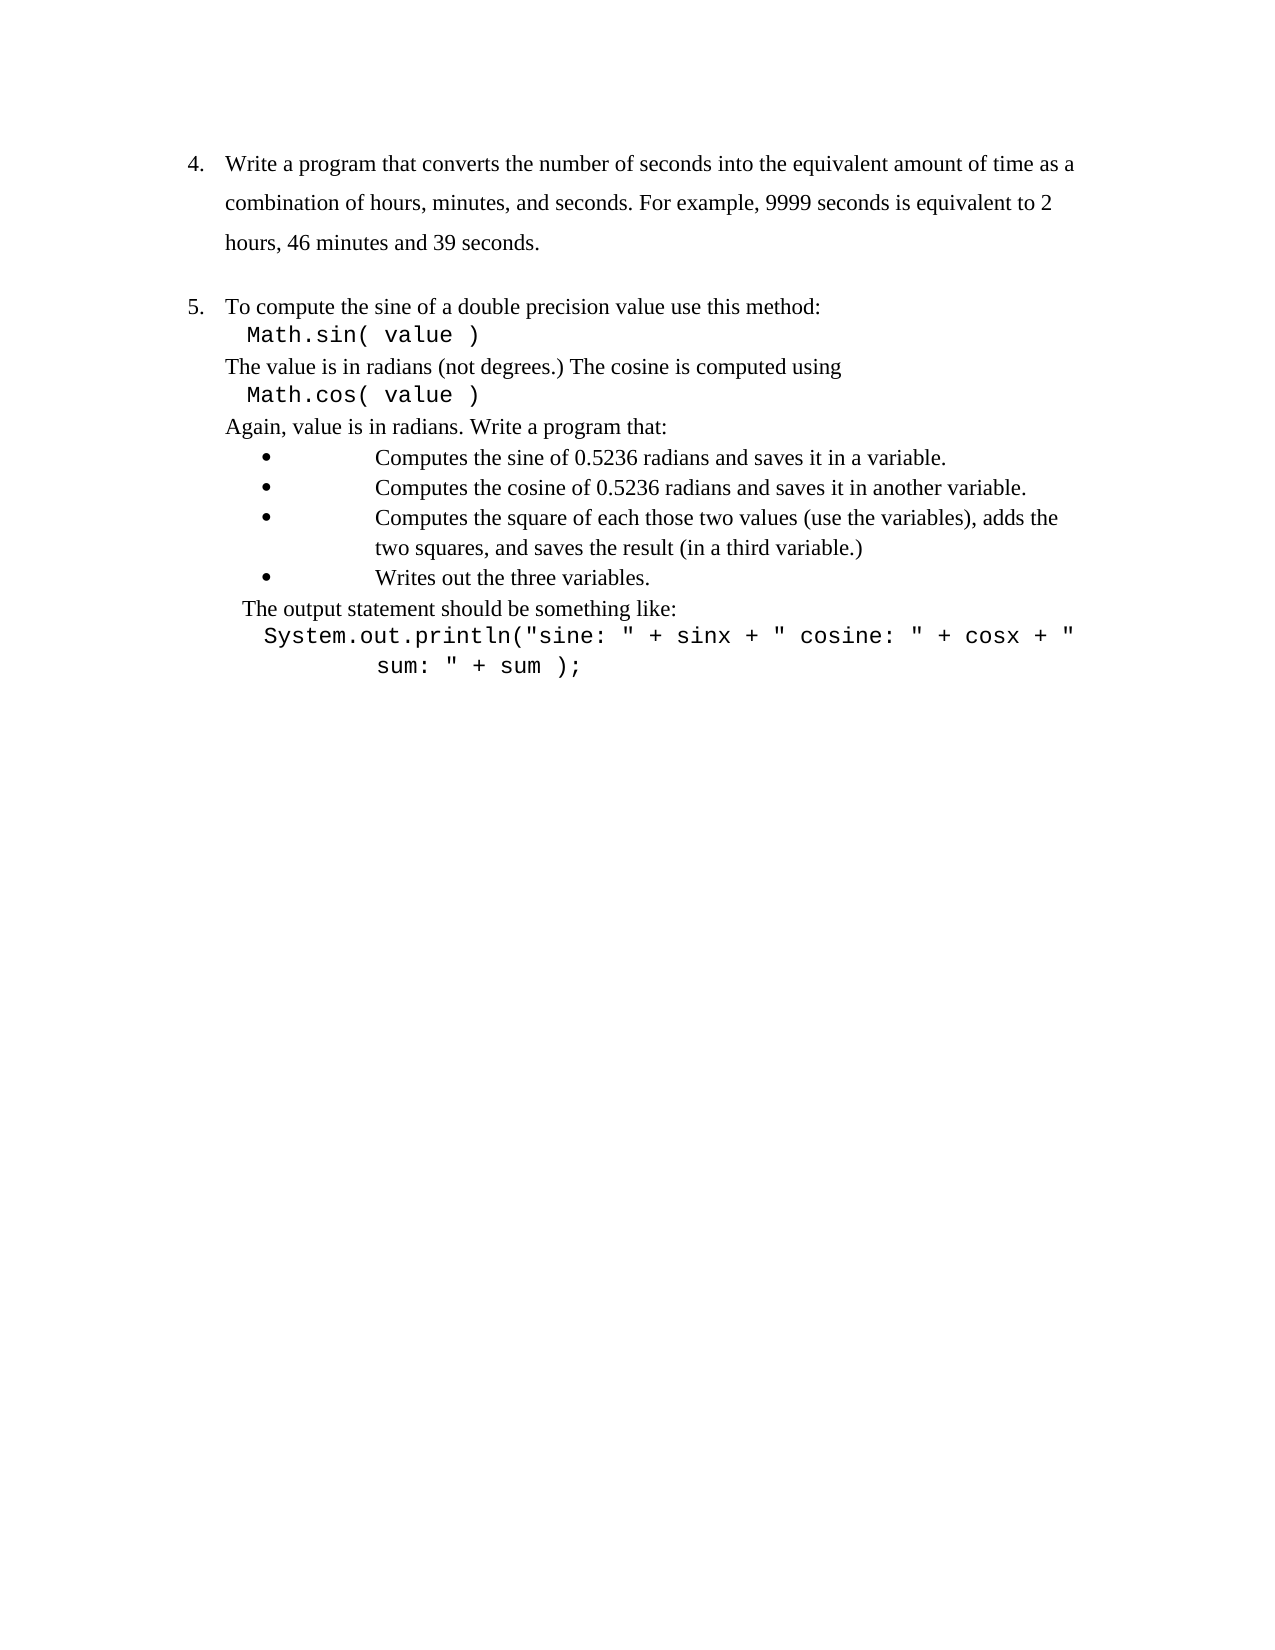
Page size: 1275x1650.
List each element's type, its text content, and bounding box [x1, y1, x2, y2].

list Write a program that converts the number of seconds into the equivalent amount of time as a combination of hours, minutes, and seconds. For example, 9999 seconds is equivalent to 2 hours, 46 minutes and 39 seconds. [187, 150, 1087, 255]
list To compute the sine of a double precision value use this method: [187, 293, 1087, 320]
text Math.cos( value ) [134, 384, 1087, 409]
text The output statement should be something like: [242, 595, 1087, 621]
text Math.sin( value ) [134, 324, 1087, 349]
list Writes out the three variables. [262, 564, 1087, 591]
text The value is in radians (not degrees.) The cosine is computed using [225, 353, 1087, 380]
list Computes the sine of 0.5236 radians and saves it in a variable. [262, 444, 1087, 470]
text System.out.println("sine: " + sinx + " cosine: " + cosx + " sum: " + sum ); [263, 625, 1087, 681]
list Computes the cosine of 0.5236 radians and saves it in another variable. [262, 474, 1087, 500]
text Again, value is in radians. Write a program that: [225, 413, 1087, 440]
list Computes the square of each those two values (use the variables), adds the two squares, and saves the result (in a third variable.) [262, 504, 1087, 561]
